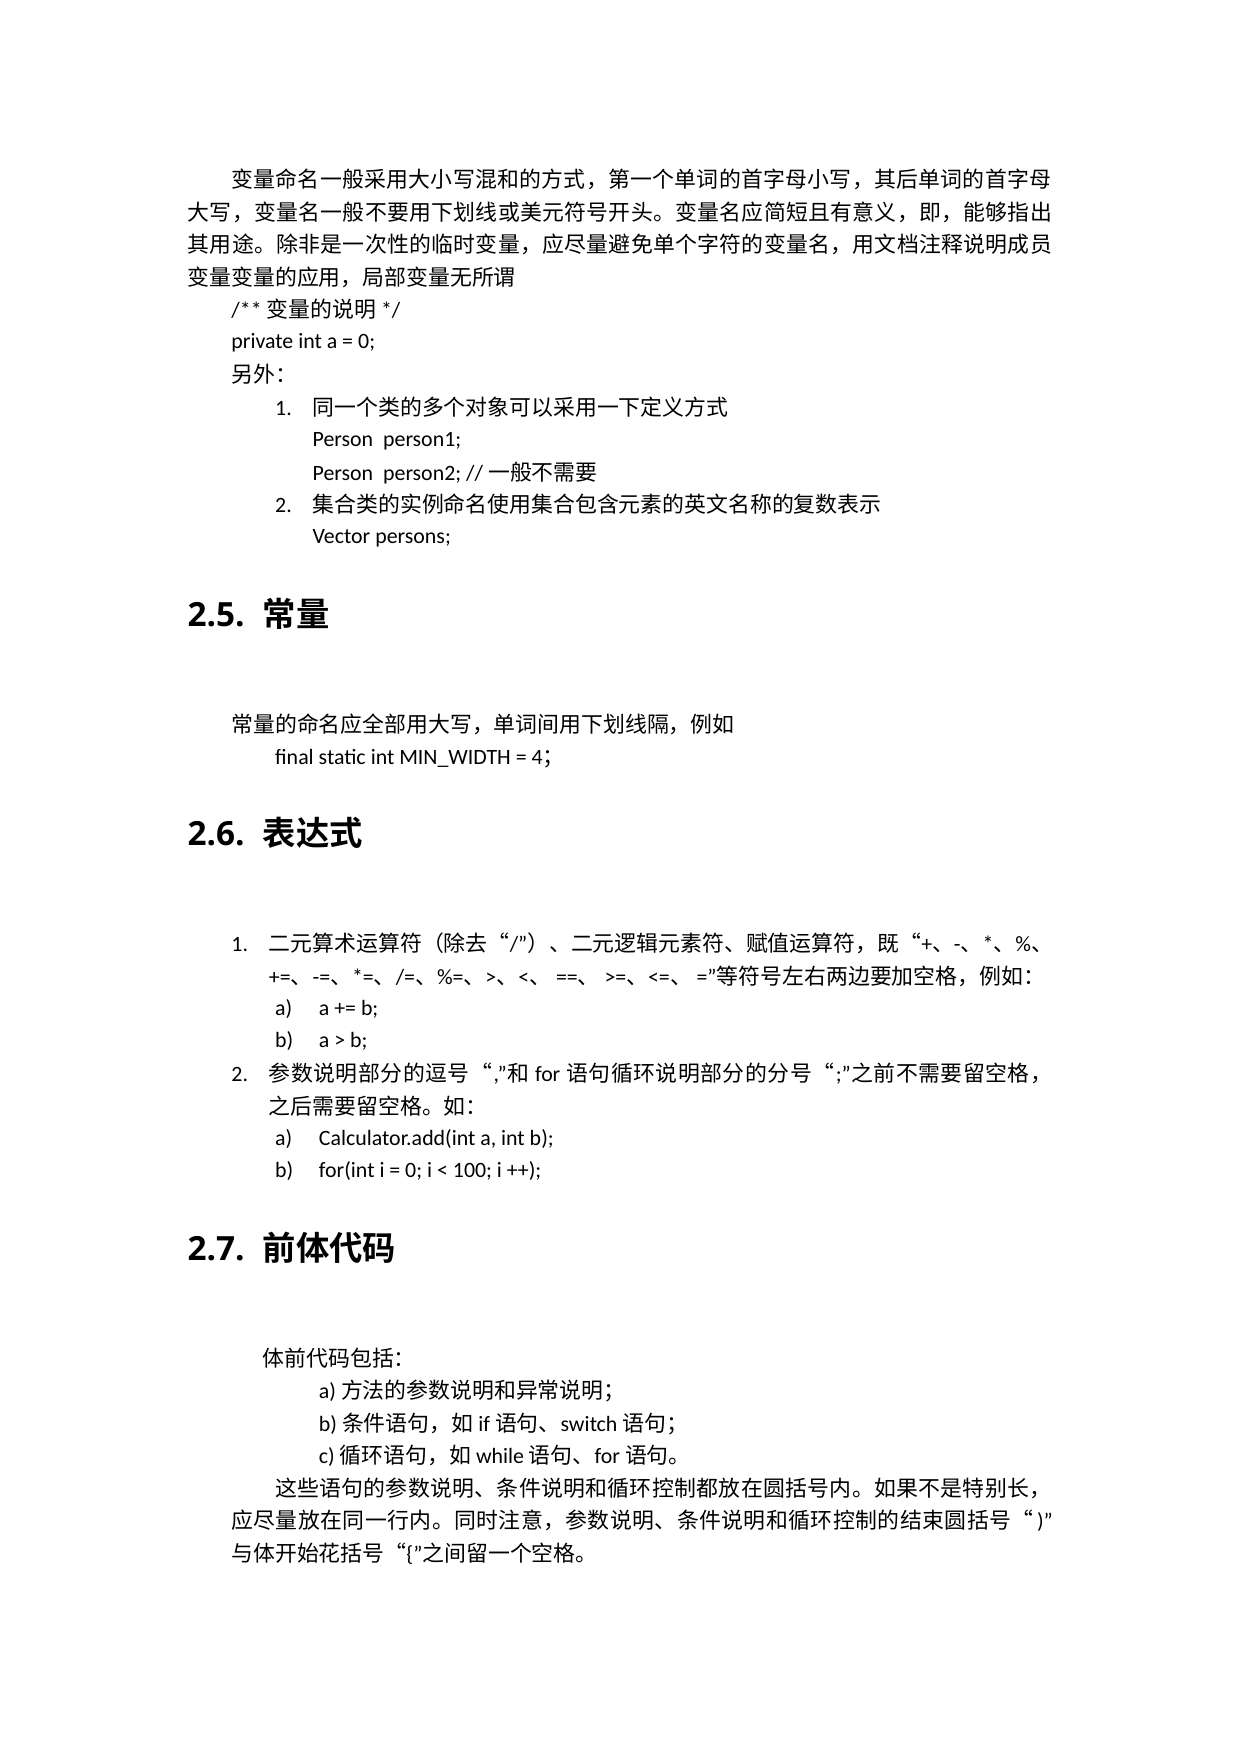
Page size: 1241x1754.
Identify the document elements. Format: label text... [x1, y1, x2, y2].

text 这些语句的参数说明、条件说明和循环控制都放在圆括号内。如果不是特别长，应尽量放在同一行内。同时注意，参数说明、条件说明和循环控制的结束圆括号“)”与体开始花括号“{”之间留一个空格。 [231, 1470, 1053, 1568]
list 二元算术运算符（除去“/”）、二元逻辑元素符、赋值运算符，既“+、-、*、%、+=、-=、*=、/=、%=、>、<、 ==、 >=、<=、 =”等符号左右两边要加空格，例如： [231, 926, 1053, 991]
text 体前代码包括： [231, 1340, 1053, 1373]
list for(int i = 0; i < 100; i ++); [275, 1153, 1053, 1186]
text final static int MIN_WIDTH = 4； [231, 739, 1053, 771]
text 常量的命名应全部用大写，单词间用下划线隔，例如 [231, 706, 1053, 739]
list 同一个类的多个对象可以采用一下定义方式 [275, 389, 1053, 422]
subtitle 前体代码 [187, 1213, 1053, 1278]
text c) 循环语句，如 while 语句、for 语句。 [275, 1438, 1053, 1470]
text 另外： [187, 357, 1053, 389]
text Person person2; // 一般不需要 [269, 454, 1053, 487]
list 参数说明部分的逗号“,”和 for 语句循环说明部分的分号“;”之前不需要留空格，之后需要留空格。如： [231, 1056, 1053, 1121]
list a > b; [275, 1023, 1053, 1056]
subtitle 表达式 [187, 798, 1053, 863]
text /** 变量的说明 */ [187, 292, 1053, 324]
text b) 条件语句，如 if 语句、switch 语句； [275, 1405, 1053, 1438]
subtitle 常量 [187, 579, 1053, 644]
list a += b; [275, 991, 1053, 1023]
text a) 方法的参数说明和异常说明； [275, 1373, 1053, 1405]
list Calculator.add(int a, int b); [275, 1121, 1053, 1153]
text Vector persons; [269, 519, 1053, 552]
text private int a = 0; [187, 324, 1053, 357]
text Person person1; [275, 422, 1053, 454]
text 变量命名一般采用大小写混和的方式，第一个单词的首字母小写，其后单词的首字母大写，变量名一般不要用下划线或美元符号开头。变量名应简短且有意义，即，能够指出其用途。除非是一次性的临时变量，应尽量避免单个字符的变量名，用文档注释说明成员变量变量的应用，局部变量无所谓 [187, 162, 1053, 292]
list 集合类的实例命名使用集合包含元素的英文名称的复数表示 [275, 487, 1053, 519]
